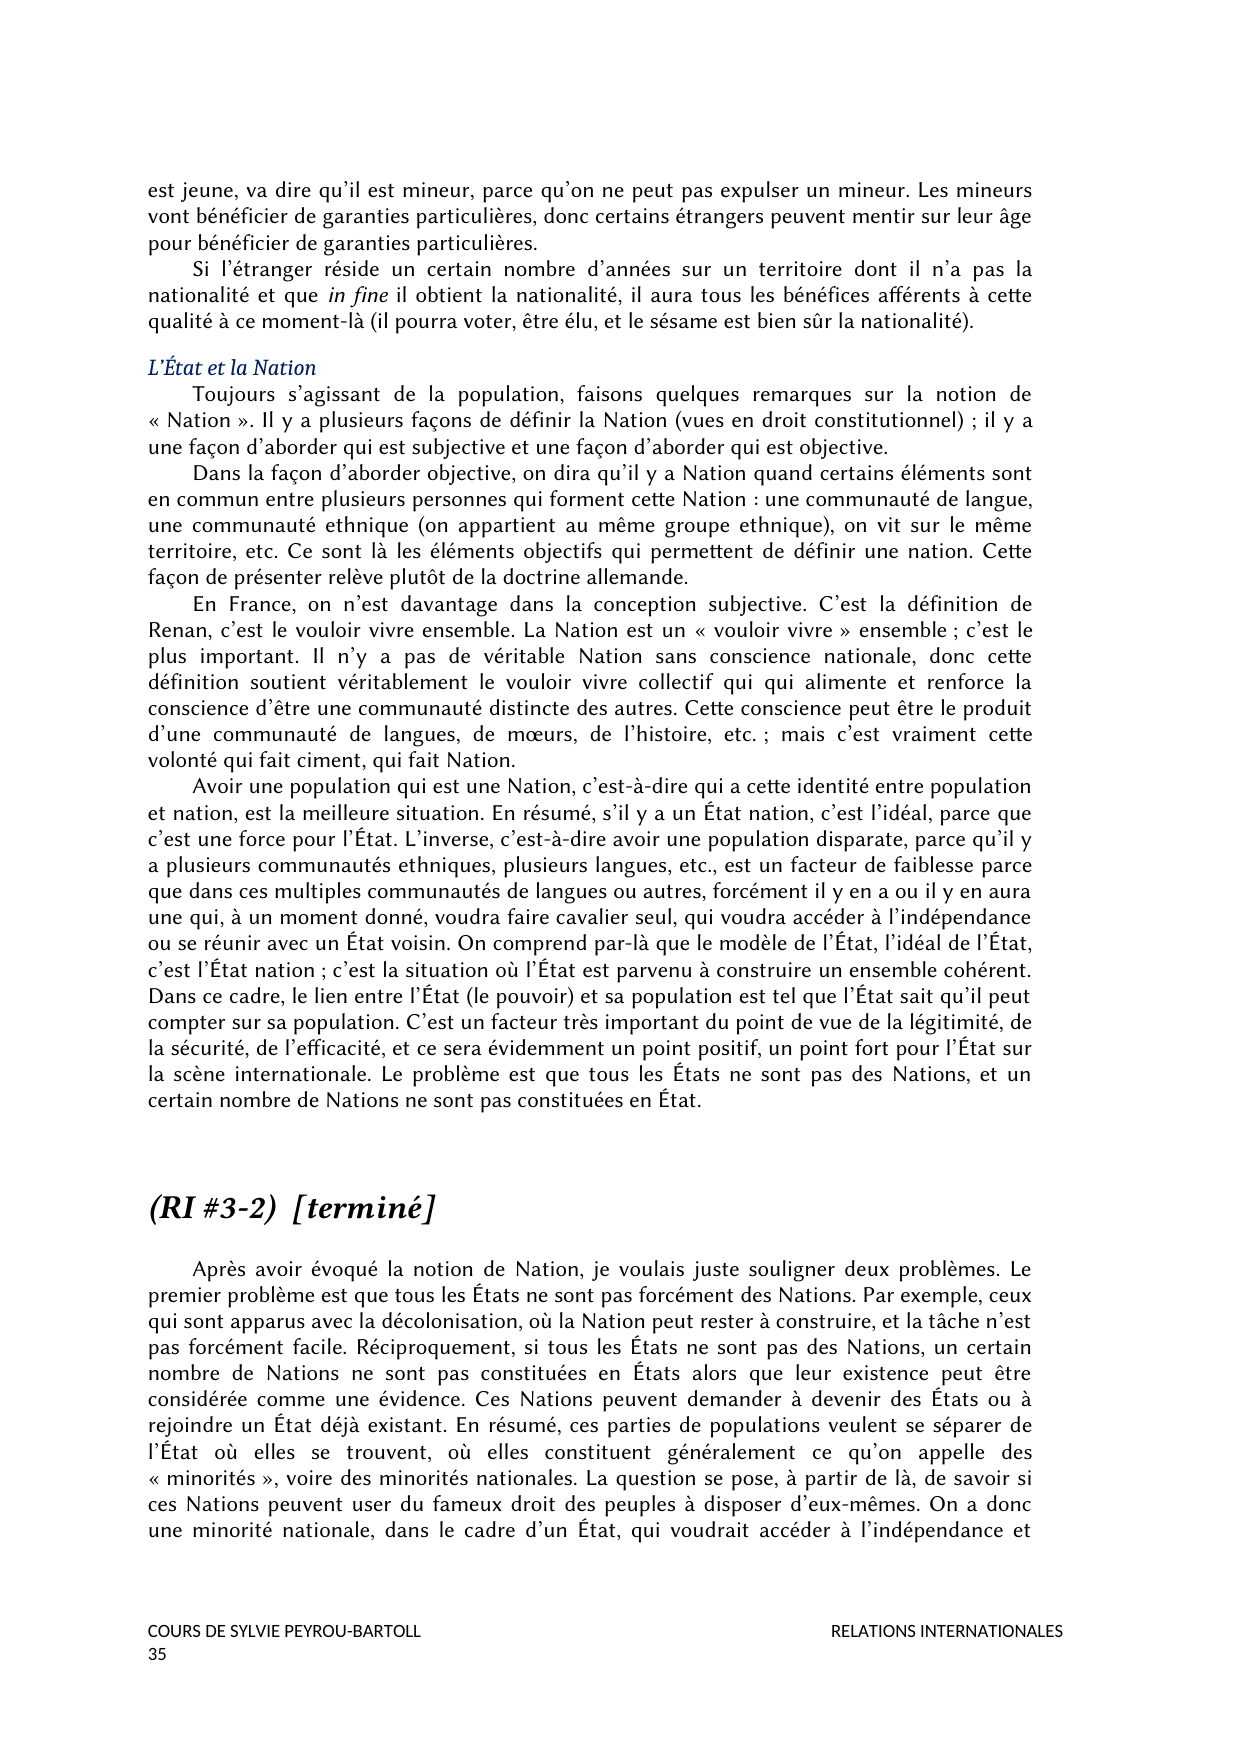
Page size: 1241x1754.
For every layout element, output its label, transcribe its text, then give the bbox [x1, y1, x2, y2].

subtitle L’État et la Nation [148, 355, 1033, 381]
text Avoir une population qui est une Nation, c’est-à-dire qui a cette identité entre population et nation, est la meilleure situation. En résumé, s’il y a un État nation, c’est l’idéal, parce que c’est une force pour l’État. L’inverse, c’est-à-dire avoir une population disparate, parce qu’il y a plusieurs communautés ethniques, plusieurs langues, etc., est un facteur de faiblesse parce que dans ces multiples communautés de langues ou autres, forcément il y en a ou il y en aura une qui, à un moment donné, voudra faire cavalier seul, qui voudra accéder à l’indépendance ou se réunir avec un État voisin. On comprend par-là que le modèle de l’État, l’idéal de l’État, c’est l’État nation ; c’est la situation où l’État est parvenu à construire un ensemble cohérent. Dans ce cadre, le lien entre l’État (le pouvoir) et sa population est tel que l’État sait qu’il peut compter sur sa population. C’est un facteur très important du point de vue de la légitimité, de la sécurité, de l’efficacité, et ce sera évidemment un point positif, un point fort pour l’État sur la scène internationale. Le problème est que tous les États ne sont pas des Nations, et un certain nombre de Nations ne sont pas constituées en État. [148, 773, 1033, 1113]
text Dans la façon d’aborder objective, on dira qu’il y a Nation quand certains éléments sont en commun entre plusieurs personnes qui forment cette Nation : une communauté de langue, une communauté ethnique (on appartient au même groupe ethnique), on vit sur le même territoire, etc. Ce sont là les éléments objectifs qui permettent de définir une nation. Cette façon de présenter relève plutôt de la doctrine allemande. [148, 460, 1033, 590]
subtitle (RI #3-2) [terminé] [148, 1188, 1033, 1226]
text En France, on n’est davantage dans la conception subjective. C’est la définition de Renan, c’est le vouloir vivre ensemble. La Nation est un « vouloir vivre » ensemble ; c’est le plus important. Il n’y a pas de véritable Nation sans conscience nationale, donc cette définition soutient véritablement le vouloir vivre collectif qui qui alimente et renforce la conscience d’être une communauté distincte des autres. Cette conscience peut être le produit d’une communauté de langues, de mœurs, de l’histoire, etc. ; mais c’est vraiment cette volonté qui fait ciment, qui fait Nation. [148, 590, 1033, 773]
text Toujours s’agissant de la population, faisons quelques remarques sur la notion de « Nation ». Il y a plusieurs façons de définir la Nation (vues en droit constitutionnel) ; il y a une façon d’aborder qui est subjective et une façon d’aborder qui est objective. [148, 381, 1033, 460]
text Si l’étranger réside un certain nombre d’années sur un territoire dont il n’a pas la nationalité et que in fine il obtient la nationalité, il aura tous les bénéfices afférents à cette qualité à ce moment-là (il pourra voter, être élu, et le sésame est bien sûr la nationalité). [148, 256, 1033, 334]
